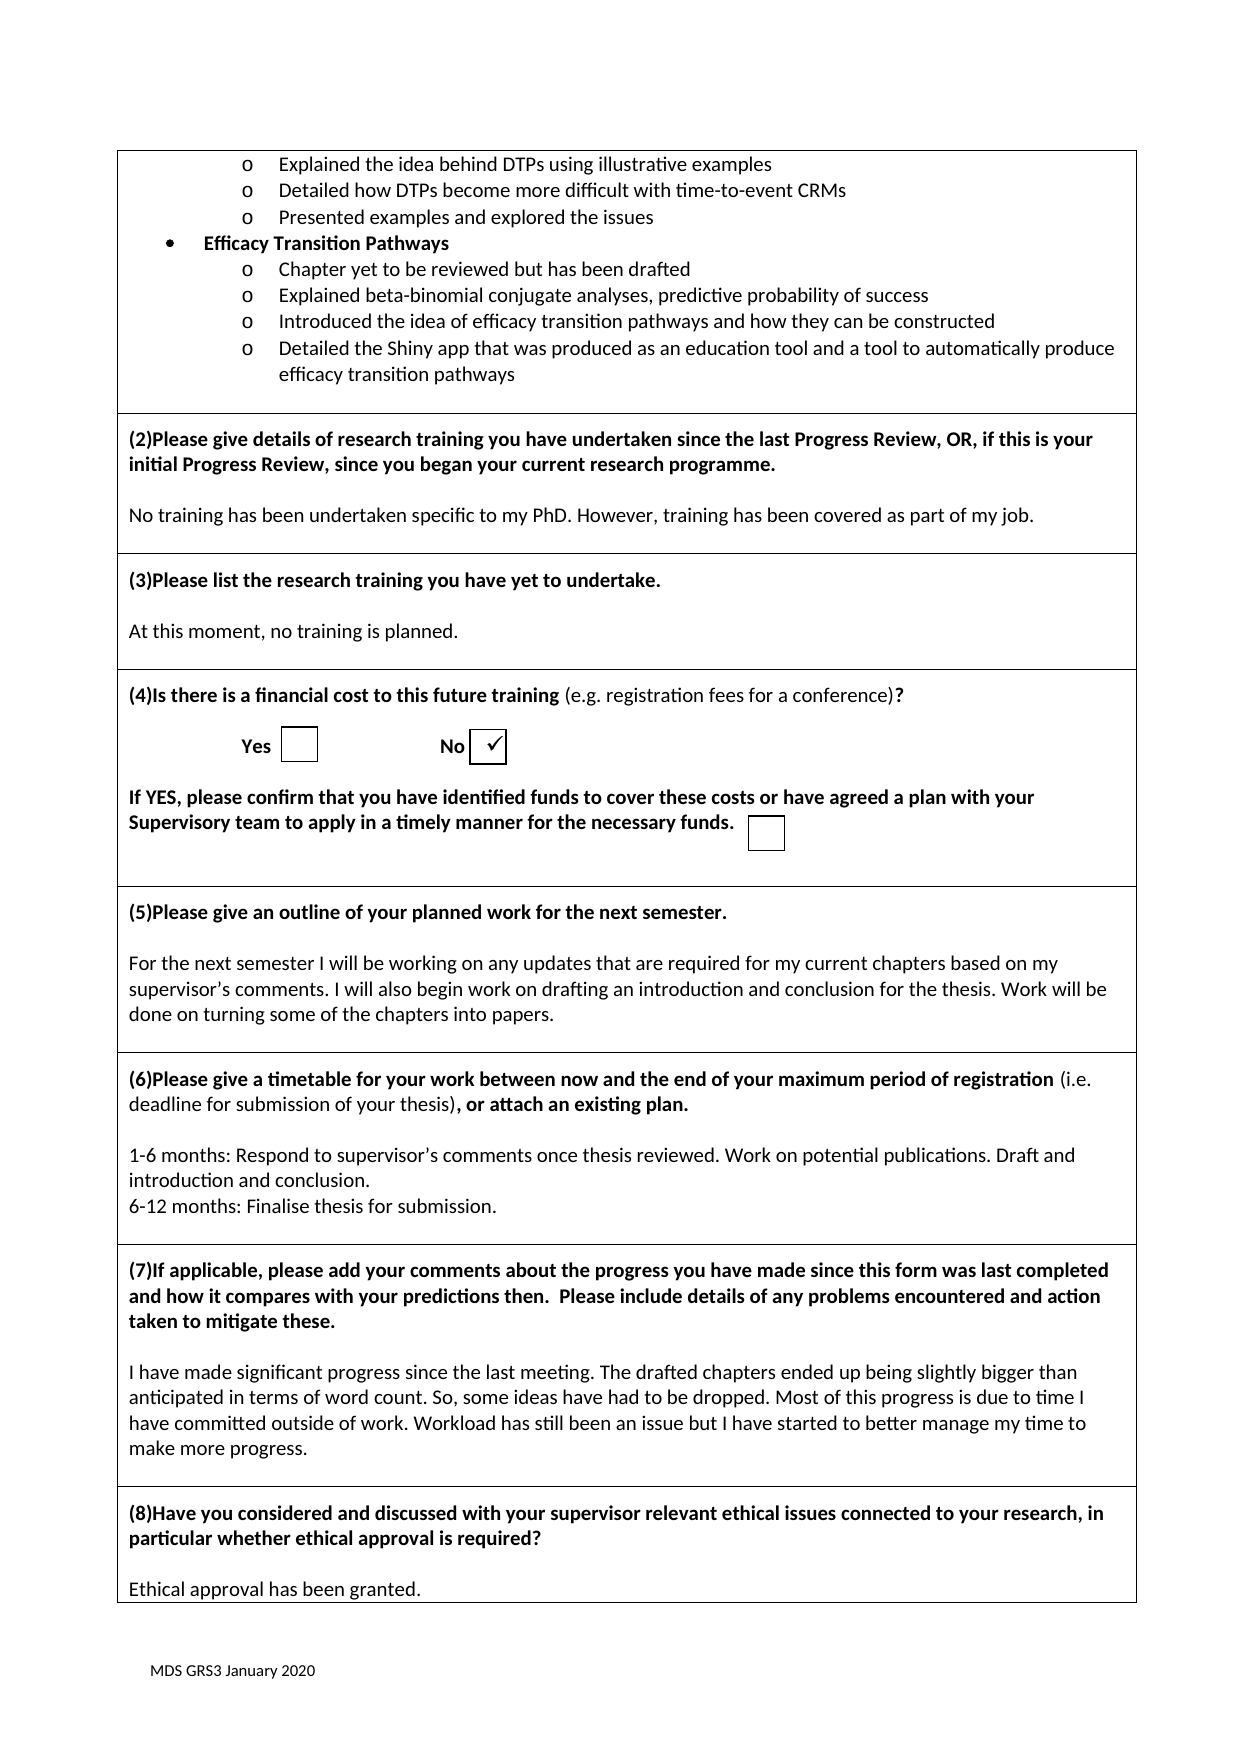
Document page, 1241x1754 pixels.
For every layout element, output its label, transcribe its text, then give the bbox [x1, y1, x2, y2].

table_cell (2)Please give details of research training you have undertaken since the last Progress Review, OR, if this is your initial Progress Review, since you began your current research programme. No training has been undertaken specific to my PhD. However, training has been covered as part of my job. [118, 414, 1136, 553]
table_cell (7)If applicable, please add your comments about the progress you have made since this form was last completed and how it compares with your predictions then. Please include details of any problems encountered and action taken to mitigate these. I have made significant progress since the last meeting. The drafted chapters ended up being slightly bigger than anticipated in terms of word count. So, some ideas have had to be dropped. Most of this progress is due to time I have committed outside of work. Workload has still been an issue but I have started to better manage my time to make more progress. [118, 1245, 1136, 1486]
table_cell (3)Please list the research training you have yet to undertake. At this moment, no training is planned. [118, 554, 1136, 669]
table_cell (4)Is there is a financial cost to this future training (e.g. registration fees for a conference)? Yes No If YES, please confirm that you have identified funds to cover these costs or have agreed a plan with your Supervisory team to apply in a timely manner for the necessary funds. [118, 670, 1136, 886]
table_cell (6)Please give a timetable for your work between now and the end of your maximum period of registration (i.e. deadline for submission of your thesis), or attach an existing plan. 1-6 months: Respond to supervisor’s comments once thesis reviewed. Work on potential publications. Draft and introduction and conclusion. 6-12 months: Finalise thesis for submission. [118, 1053, 1136, 1244]
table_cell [118, 151, 1136, 412]
table_cell (8)Have you considered and discussed with your supervisor relevant ethical issues connected to your research, in particular whether ethical approval is required? Ethical approval has been granted. [118, 1487, 1136, 1602]
table_cell (5)Please give an outline of your planned work for the next semester. For the next semester I will be working on any updates that are required for my current chapters based on my supervisor’s comments. I will also begin work on drafting an introduction and conclusion for the thesis. Work will be done on turning some of the chapters into papers. [118, 887, 1136, 1052]
